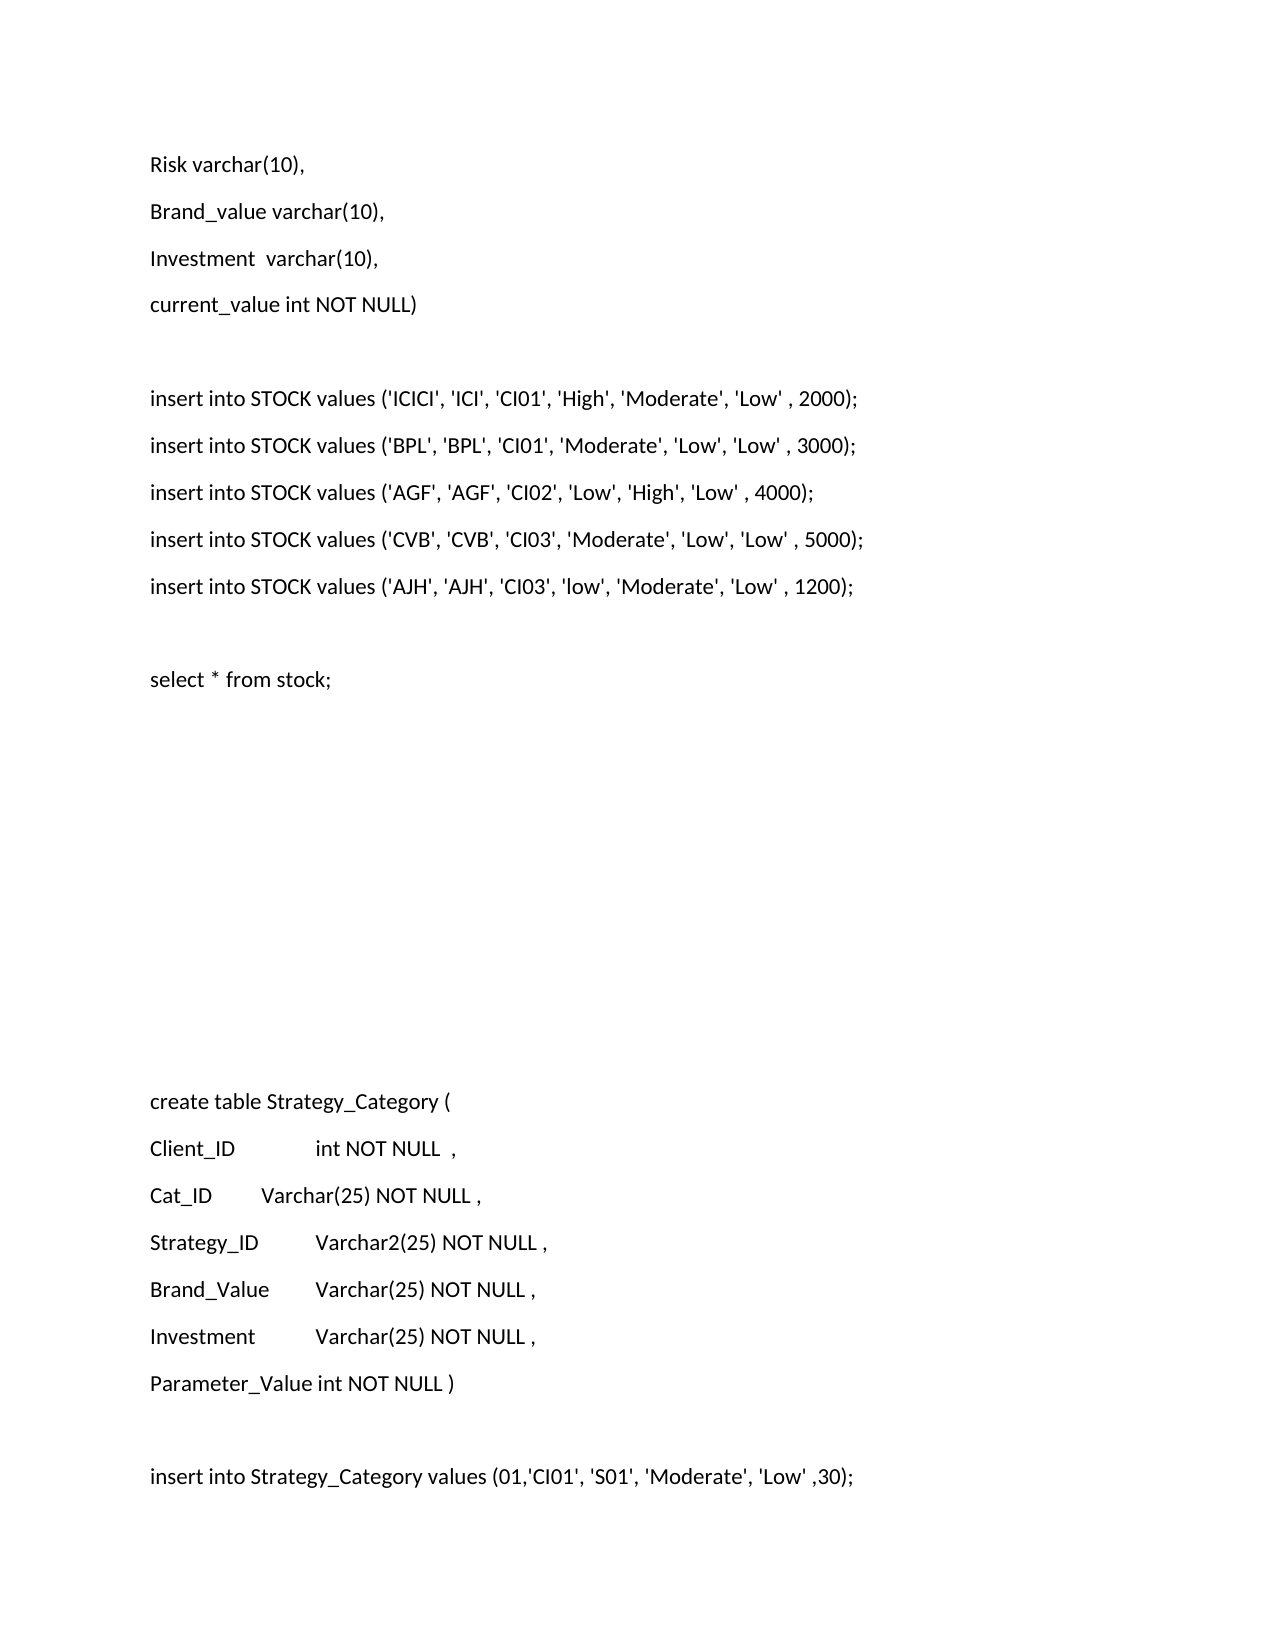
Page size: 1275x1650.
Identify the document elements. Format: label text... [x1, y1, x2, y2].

text Investment Varchar(25) NOT NULL , [150, 1322, 1125, 1350]
text Cat_ID Varchar(25) NOT NULL , [150, 1181, 1125, 1209]
text Brand_value varchar(10), [150, 197, 1125, 225]
text Brand_Value Varchar(25) NOT NULL , [150, 1275, 1125, 1303]
text Risk varchar(10), [150, 150, 1125, 178]
text insert into STOCK values ('BPL', 'BPL', 'CI01', 'Moderate', 'Low', 'Low' , 3000); [150, 431, 1125, 459]
text current_value int NOT NULL) [150, 291, 1125, 319]
text insert into STOCK values ('ICICI', 'ICI', 'CI01', 'High', 'Moderate', 'Low' , 2000); [150, 384, 1125, 412]
text create table Strategy_Category ( [150, 1087, 1125, 1116]
text insert into STOCK values ('AJH', 'AJH', 'CI03', 'low', 'Moderate', 'Low' , 1200); [150, 572, 1125, 600]
text Strategy_ID Varchar2(25) NOT NULL , [150, 1228, 1125, 1256]
text Client_ID int NOT NULL , [150, 1134, 1125, 1162]
text insert into STOCK values ('AGF', 'AGF', 'CI02', 'Low', 'High', 'Low' , 4000); [150, 478, 1125, 506]
text select * from stock; [150, 666, 1125, 694]
text insert into Strategy_Category values (01,'CI01', 'S01', 'Moderate', 'Low' ,30); [150, 1462, 1125, 1491]
text insert into STOCK values ('CVB', 'CVB', 'CI03', 'Moderate', 'Low', 'Low' , 5000); [150, 525, 1125, 553]
text Parameter_Value int NOT NULL ) [150, 1369, 1125, 1397]
text Investment varchar(10), [150, 244, 1125, 272]
